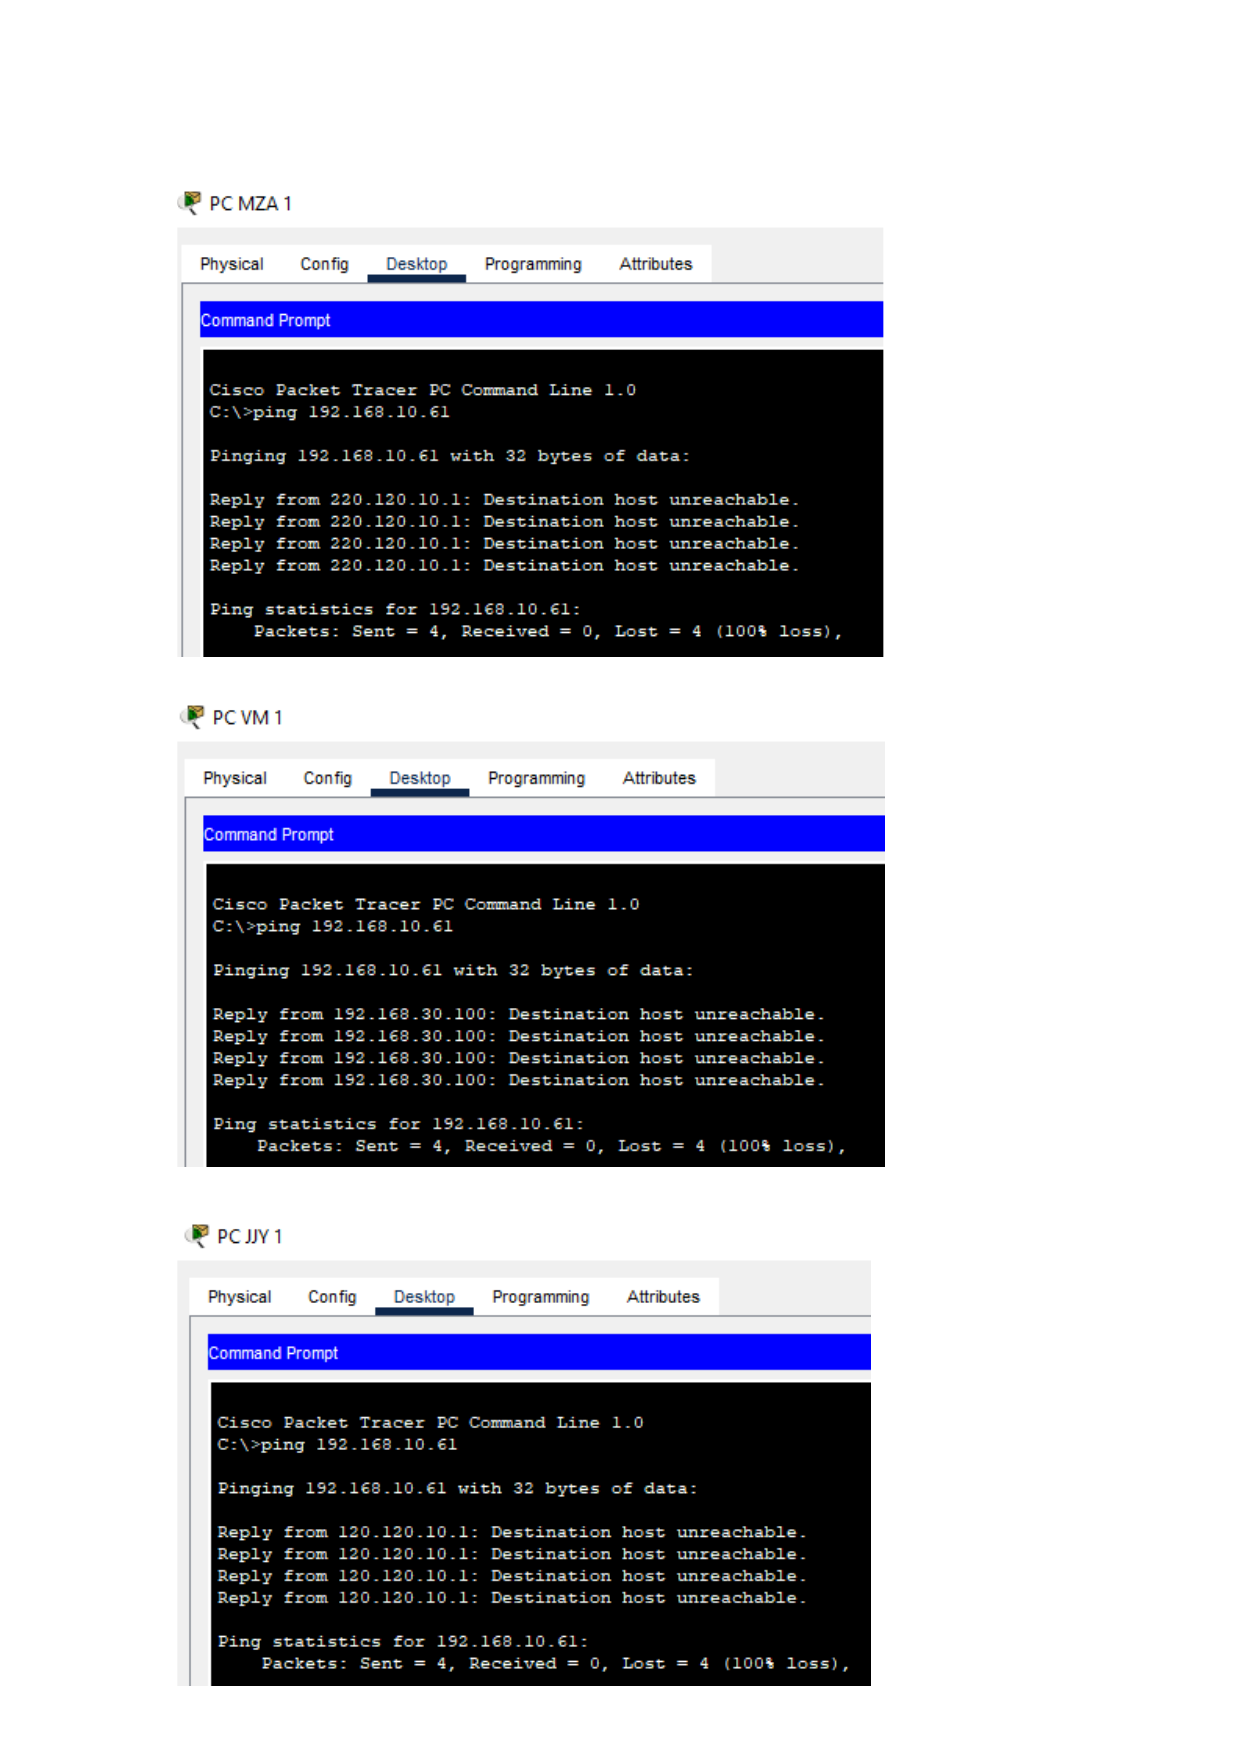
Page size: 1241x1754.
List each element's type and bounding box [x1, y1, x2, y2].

picture [177, 184, 884, 657]
picture [177, 699, 885, 1167]
picture [177, 1217, 871, 1686]
